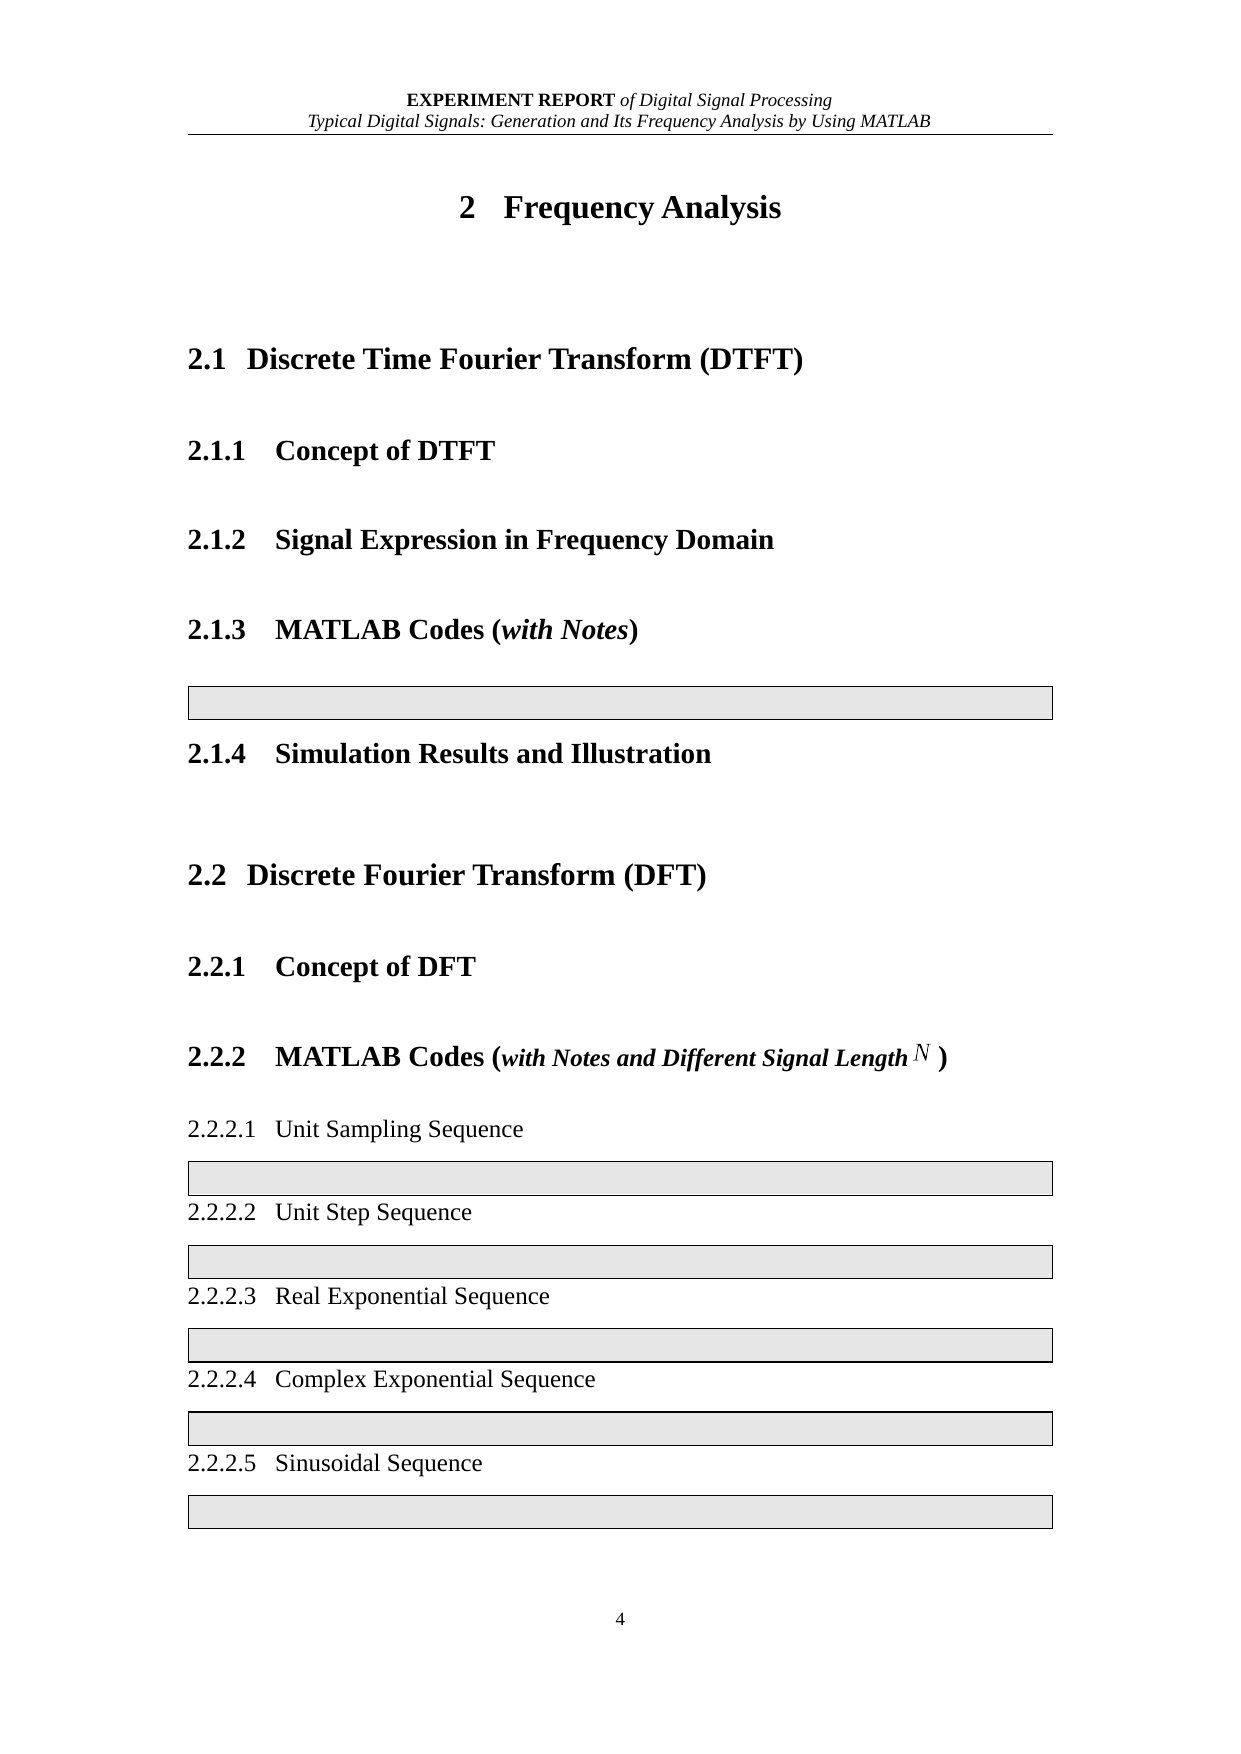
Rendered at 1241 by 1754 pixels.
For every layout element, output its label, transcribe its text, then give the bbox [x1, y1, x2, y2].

subtitle Unit Step Sequence [187, 1196, 1053, 1228]
subtitle Real Exponential Sequence [187, 1279, 1053, 1312]
subtitle Concept of DTFT [187, 417, 1053, 482]
table_header [189, 687, 1052, 719]
subtitle Frequency Analysis [187, 174, 1053, 239]
subtitle Simulation Results and Illustration [187, 720, 1053, 785]
table_header [189, 1496, 1052, 1528]
table_header [189, 1246, 1052, 1278]
subtitle Concept of DFT [187, 933, 1053, 998]
table_header [189, 1329, 1052, 1361]
subtitle Complex Exponential Sequence [187, 1362, 1053, 1395]
table_header [189, 1413, 1052, 1445]
subtitle Discrete Time Fourier Transform (DTFT) [187, 326, 1053, 391]
subtitle Unit Sampling Sequence [187, 1112, 1053, 1145]
subtitle MATLAB Codes (with Notes) [187, 596, 1053, 661]
subtitle Signal Expression in Frequency Domain [187, 507, 1053, 572]
subtitle Discrete Fourier Transform (DFT) [187, 842, 1053, 907]
subtitle Sinusoidal Sequence [187, 1446, 1053, 1478]
subtitle MATLAB Codes (with Notes and Different Signal Length) [187, 1023, 1053, 1088]
table_header [189, 1162, 1052, 1194]
